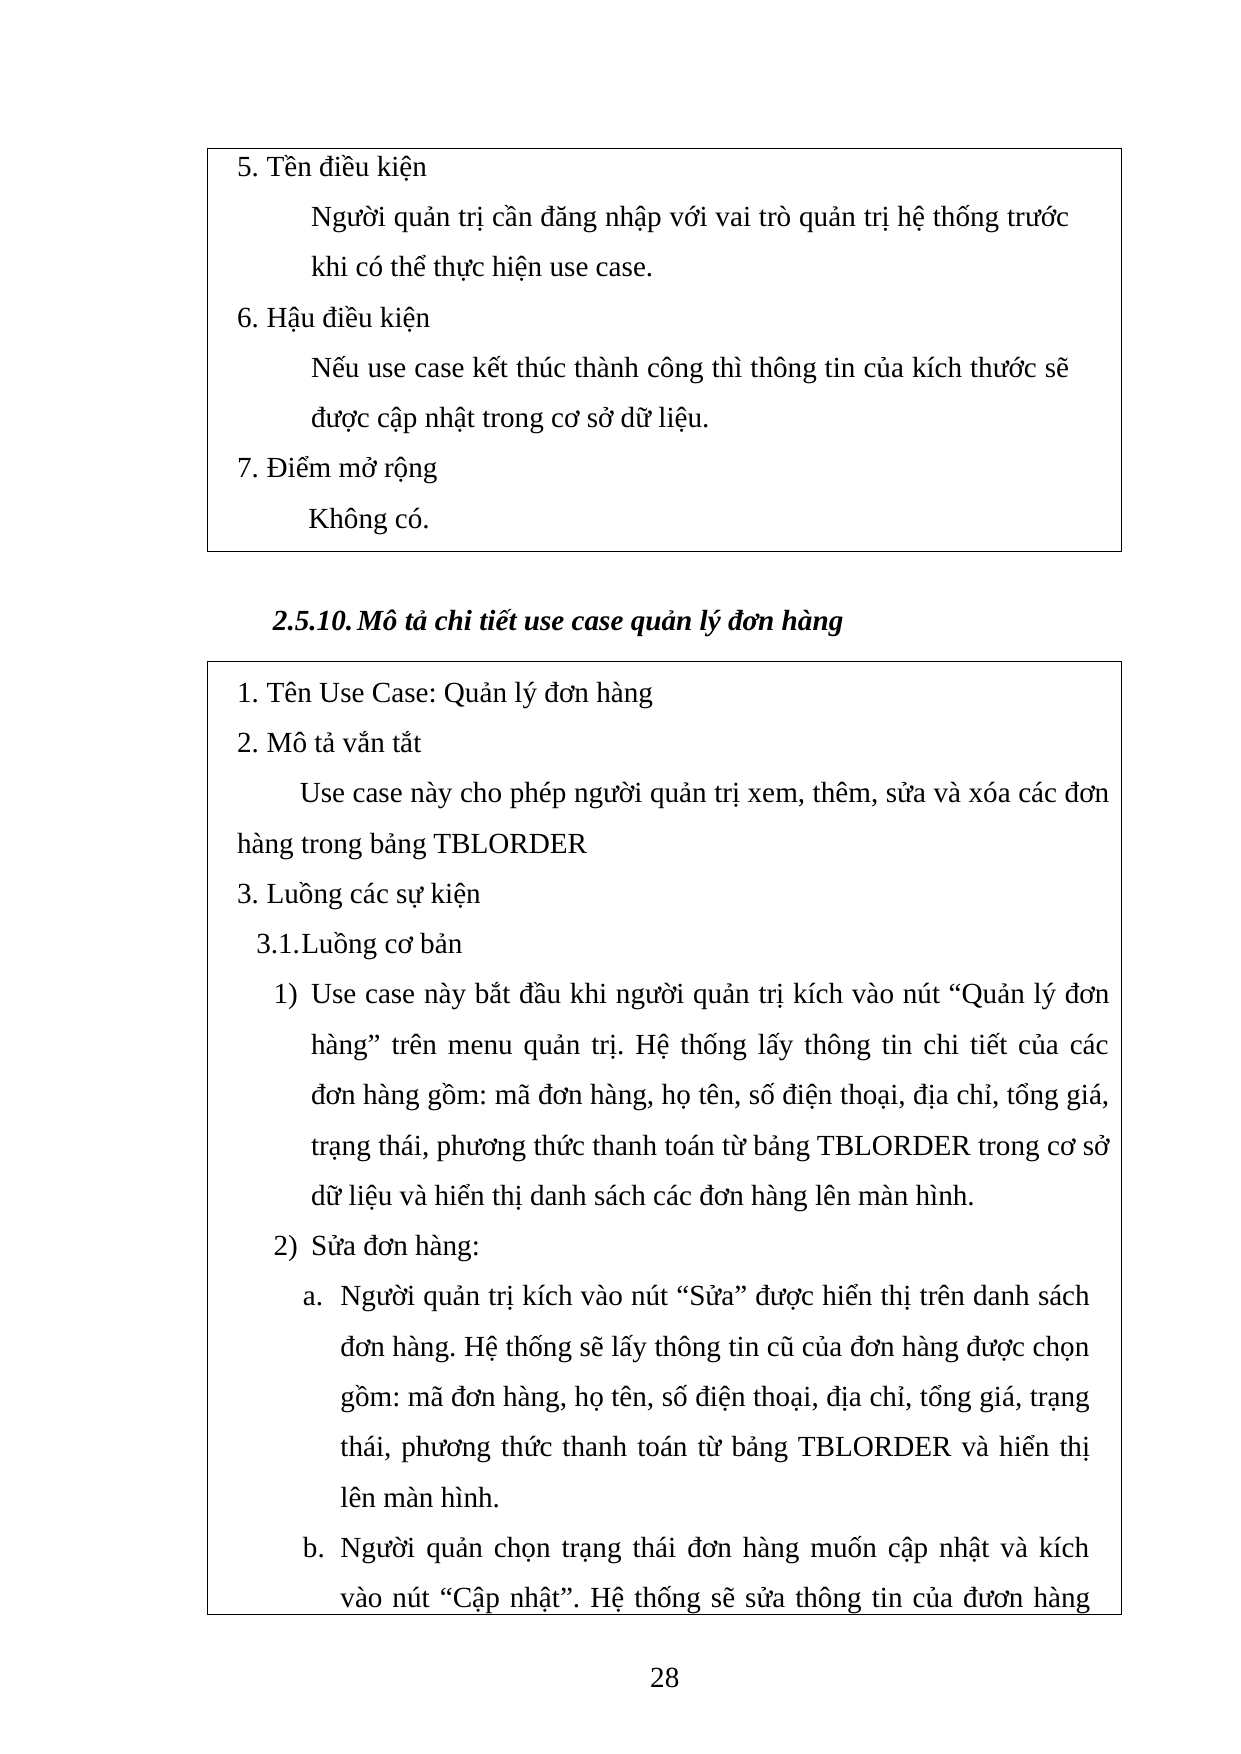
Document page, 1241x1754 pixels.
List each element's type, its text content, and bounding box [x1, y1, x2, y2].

subtitle Mô tả chi tiết use case quản lý đơn hàng [273, 603, 1122, 636]
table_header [208, 149, 1121, 551]
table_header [208, 662, 1121, 1614]
